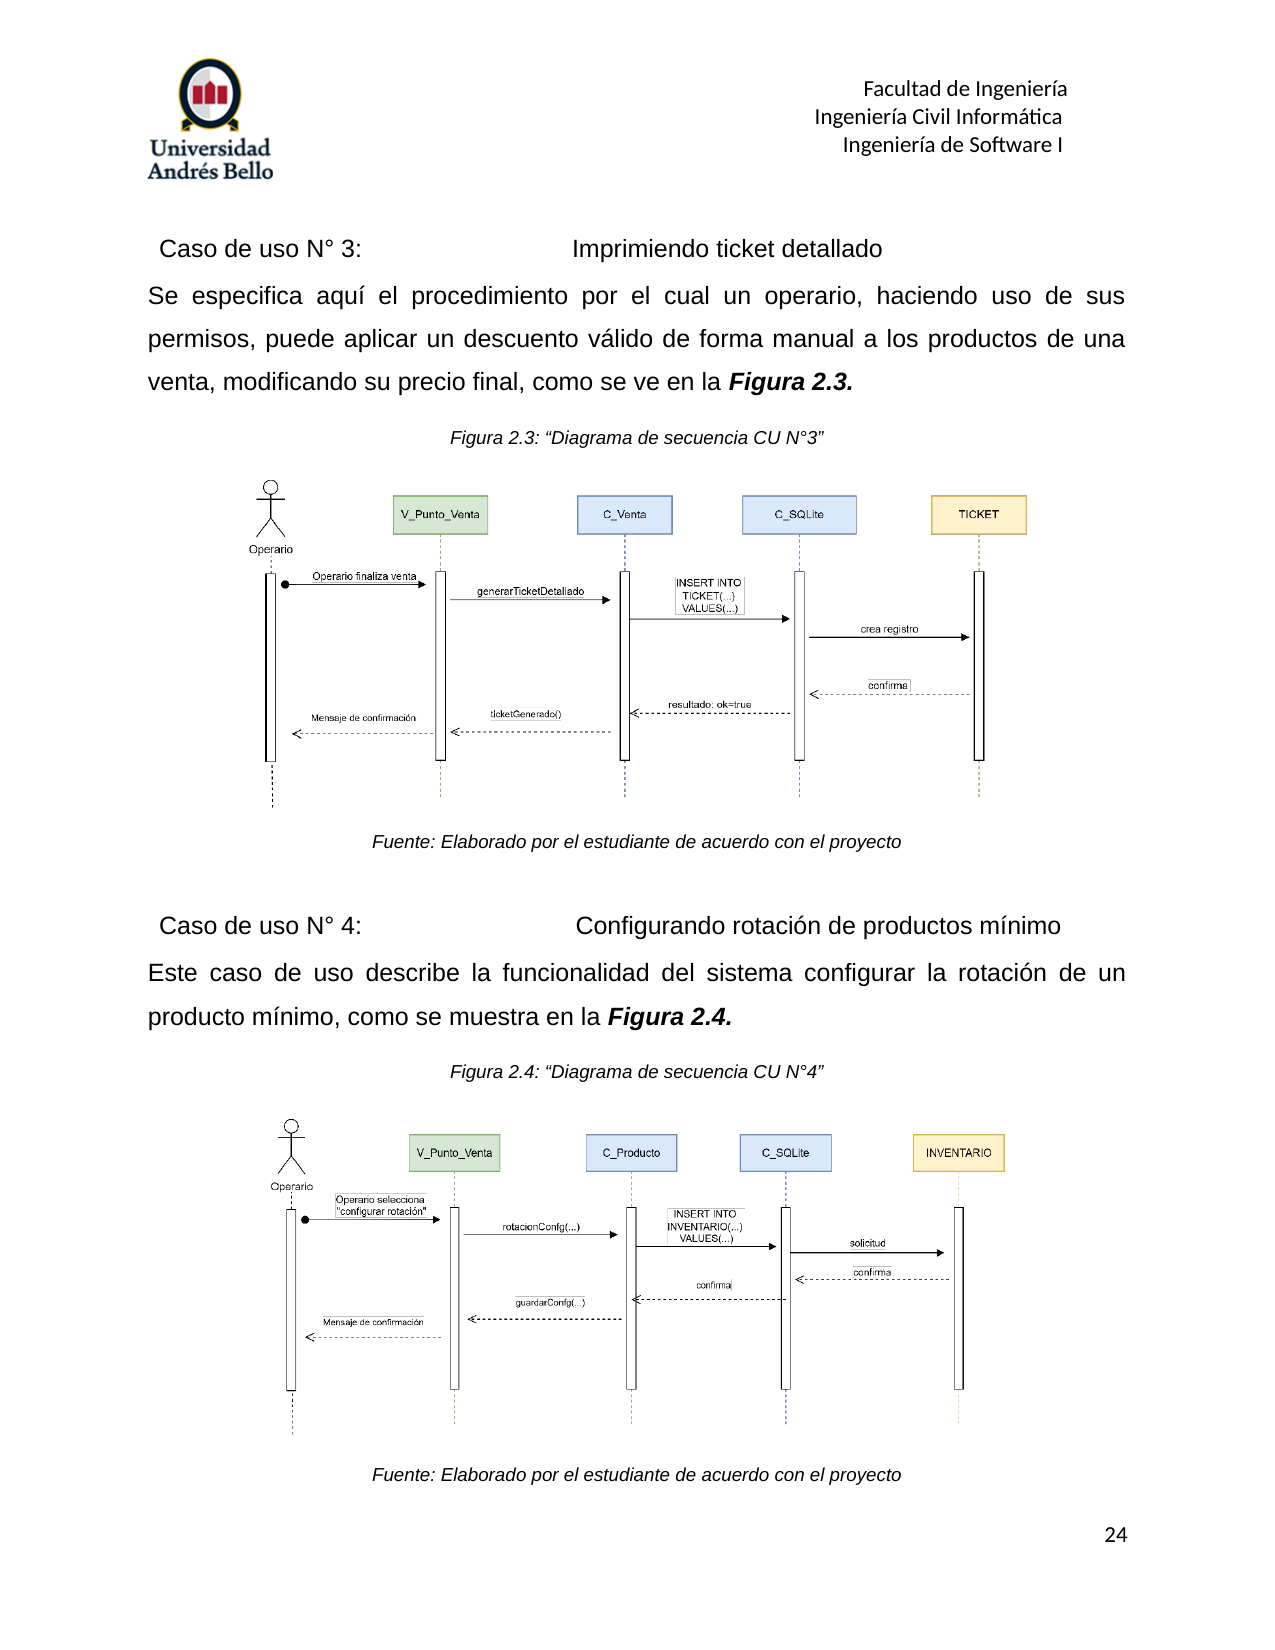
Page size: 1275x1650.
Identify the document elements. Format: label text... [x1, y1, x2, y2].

table_header Caso de uso N° 4: [148, 911, 564, 958]
text Fuente: Elaborado por el estudiante de acuerdo con el proyecto [148, 831, 1127, 853]
text Se especifica aquí el procedimiento por el cual un operario, haciendo uso de sus permisos, puede aplicar un descuento válido de forma manual a los productos de una venta, modificando su precio final, como se ve en la Figura 2.3. [148, 281, 1127, 396]
text Este caso de uso describe la funcionalidad del sistema configurar la rotación de un producto mínimo, como se muestra en la Figura 2.4. [148, 958, 1127, 1030]
text Figura 2.3: “Diagrama de secuencia CU N°3” [148, 427, 1127, 449]
picture [239, 470, 1036, 818]
text Fuente: Elaborado por el estudiante de acuerdo con el proyecto [148, 1463, 1127, 1485]
picture [147, 57, 274, 181]
picture [261, 1110, 1014, 1445]
text Figura 2.4: “Diagrama de secuencia CU N°4” [148, 1061, 1127, 1083]
table_header Caso de uso N° 3: [148, 234, 561, 281]
table_header Imprimiendo ticket detallado [561, 234, 1126, 281]
table_header Configurando rotación de productos mínimo [564, 911, 1126, 958]
